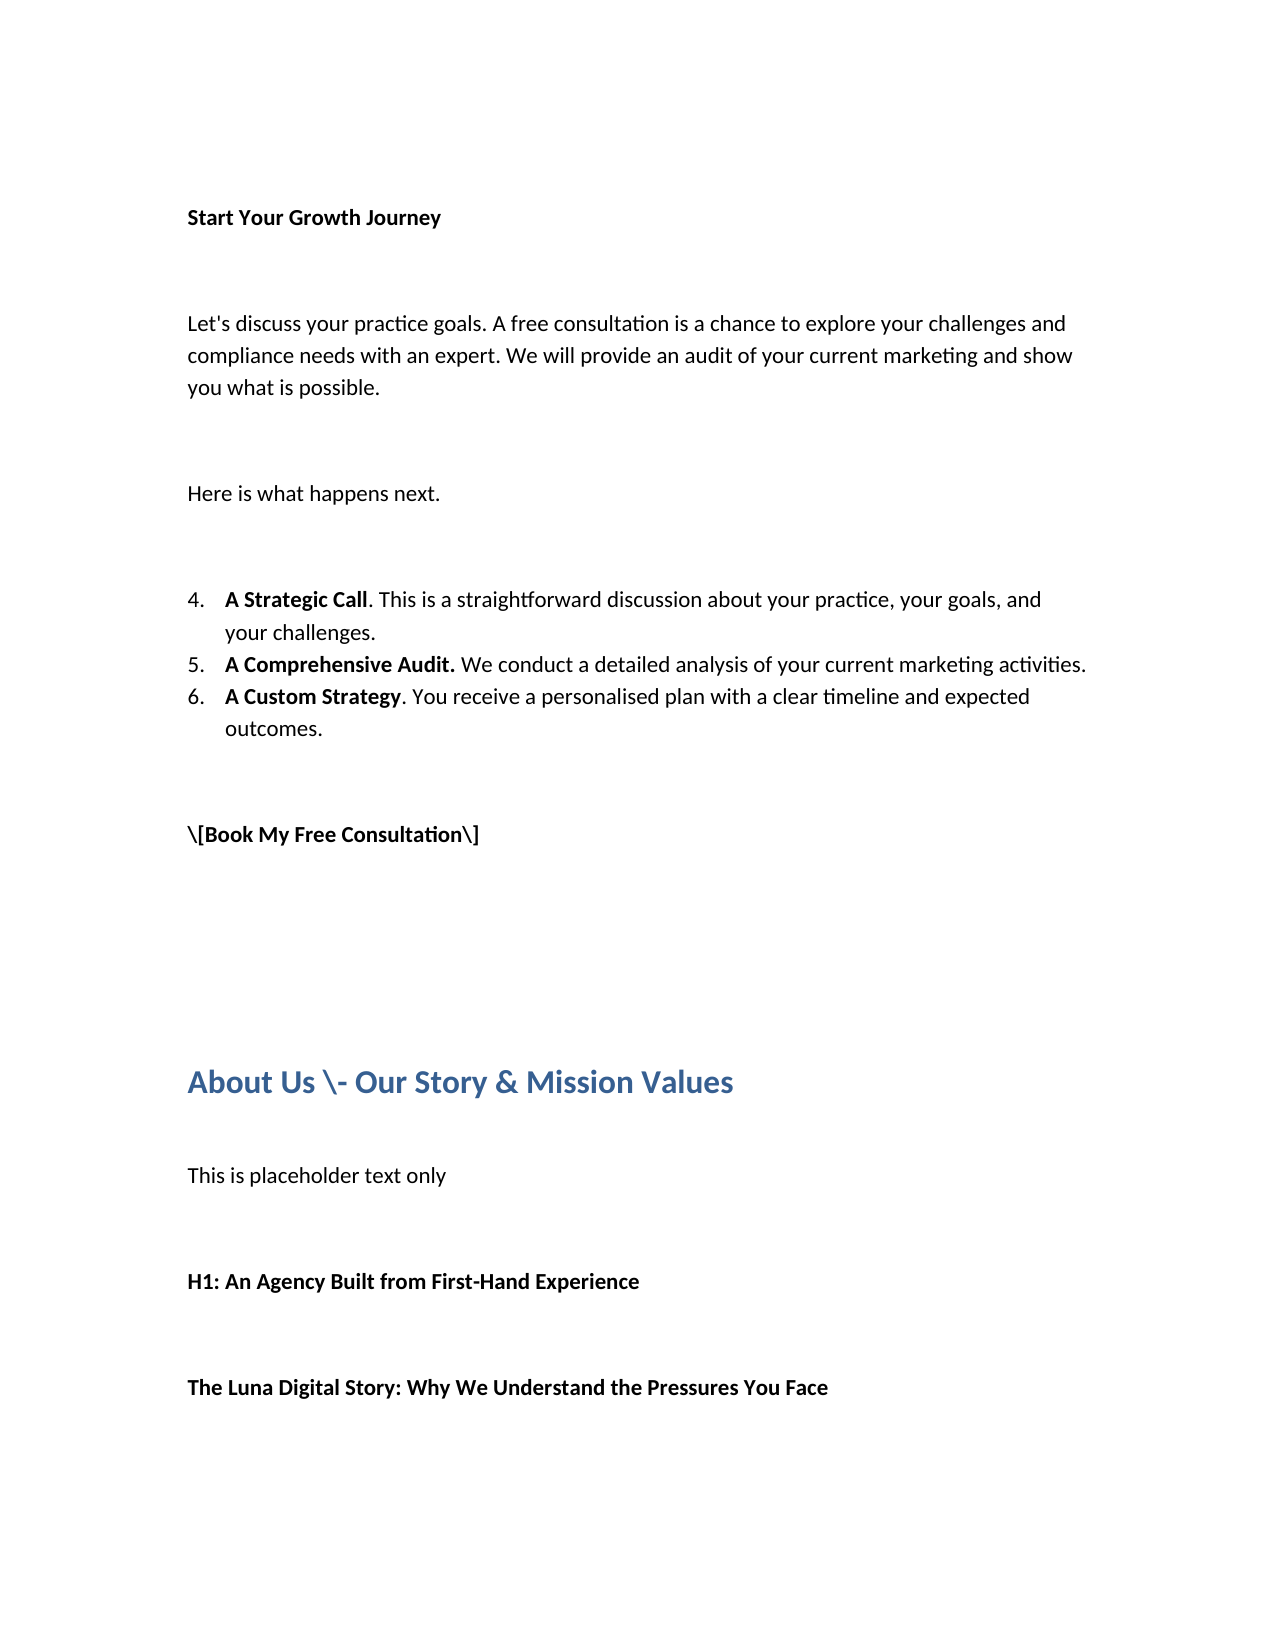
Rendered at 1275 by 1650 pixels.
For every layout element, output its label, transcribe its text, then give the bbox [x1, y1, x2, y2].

subtitle About Us \- Our Story & Mission Values [187, 1062, 1087, 1102]
list A Comprehensive Audit. We conduct a detailed analysis of your current marketing activities. [187, 650, 1087, 678]
text Here is what happens next. [187, 479, 1087, 507]
text \[Book My Free Consultation\] [187, 820, 1087, 848]
list A Strategic Call. This is a straightforward discussion about your practice, your goals, and your challenges. [187, 586, 1087, 646]
text Let's discuss your practice goals. A free consultation is a chance to explore your challenges and compliance needs with an expert. We will provide an audit of your current marketing and show you what is possible. [187, 309, 1087, 401]
list A Custom Strategy. You receive a personalised plan with a clear timeline and expected outcomes. [187, 682, 1087, 742]
text Start Your Growth Journey [187, 203, 1087, 231]
text The Luna Digital Story: Why We Understand the Pressures You Face [187, 1373, 1087, 1401]
text H1: An Agency Built from First-Hand Experience [187, 1267, 1087, 1295]
text This is placeholder text only [187, 1161, 1087, 1189]
